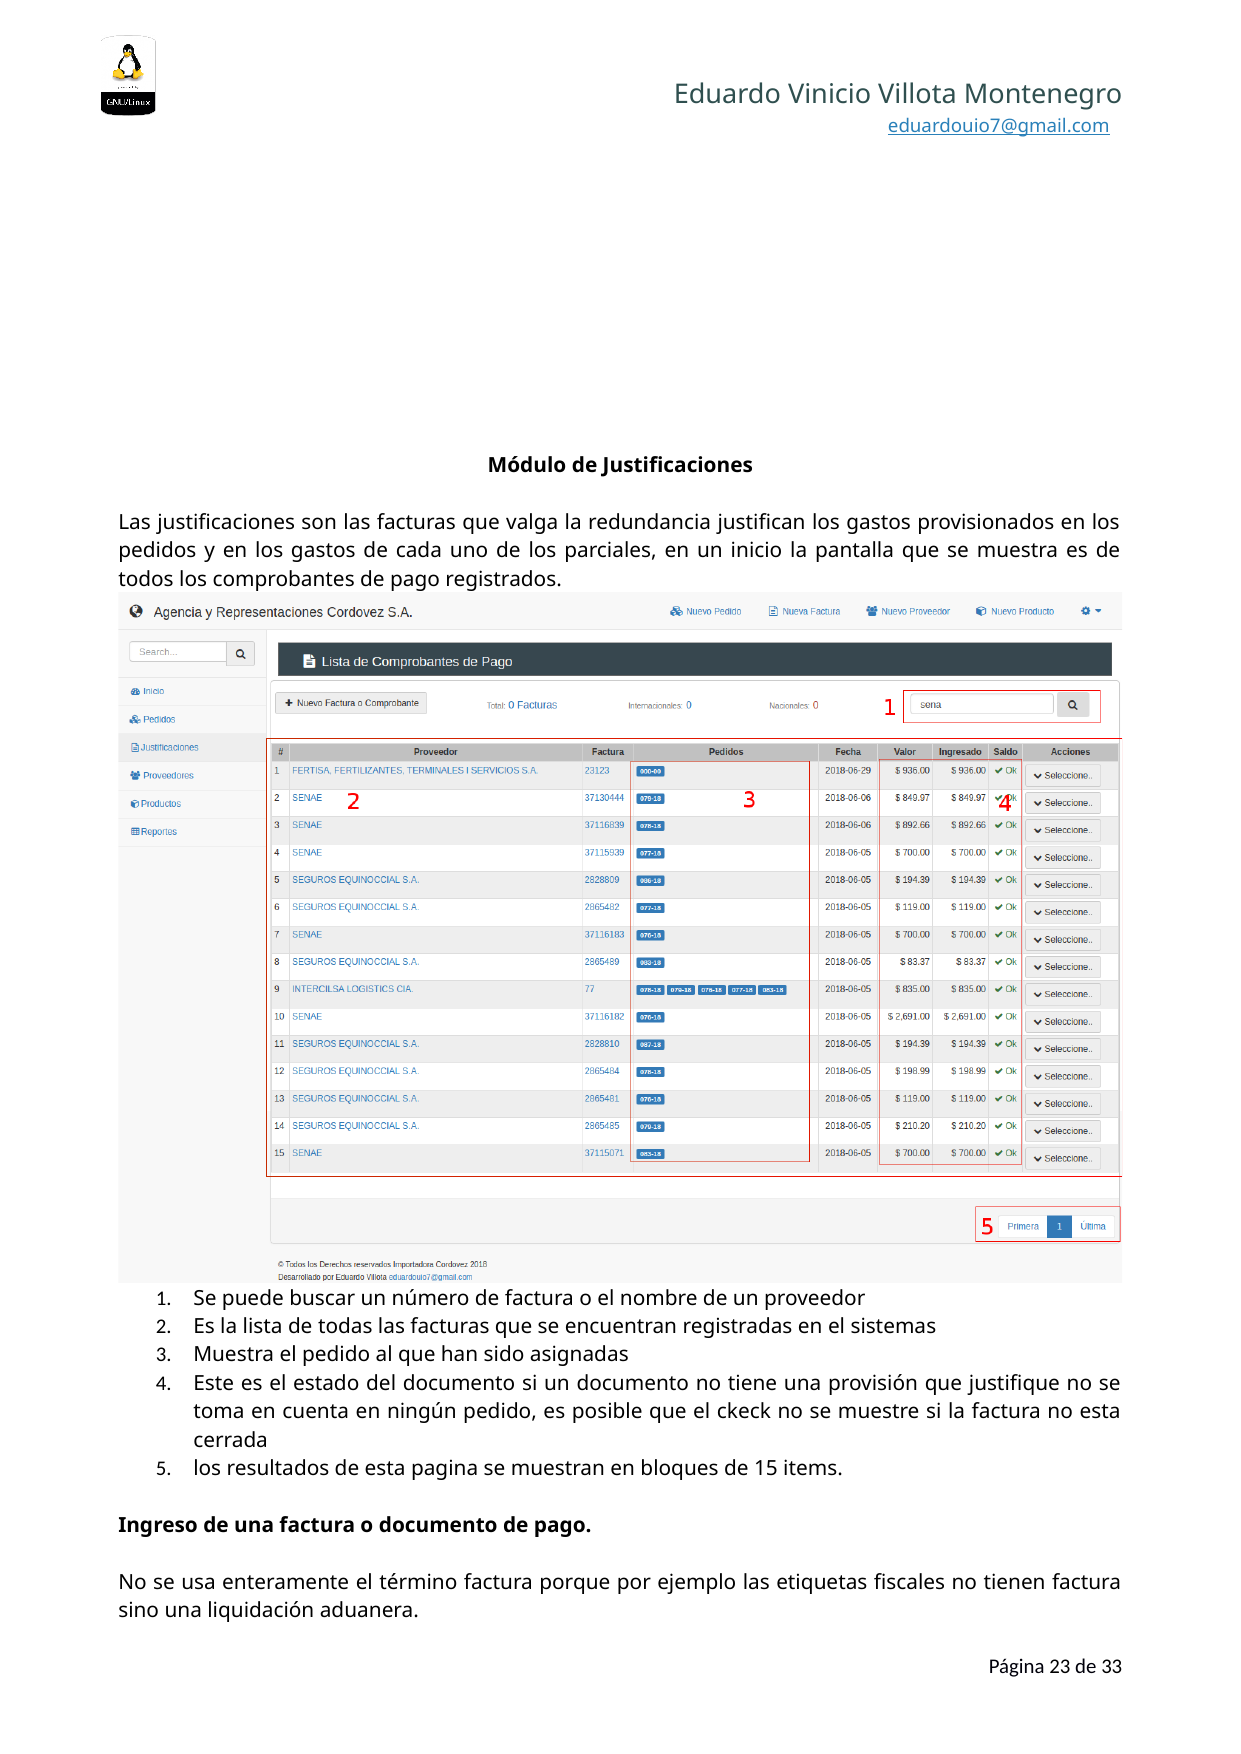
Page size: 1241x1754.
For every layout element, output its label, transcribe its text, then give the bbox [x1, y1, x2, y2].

text Ingreso de una factura o documento de pago. [118, 1510, 1122, 1538]
picture [118, 592, 1123, 1283]
list Es la lista de todas las facturas que se encuentran registradas en el sistemas [156, 1311, 1122, 1339]
list Este es el estado del documento si un documento no tiene una provisión que justifique no se toma en cuenta en ningún pedido, es posible que el ckeck no se muestre si la factura no esta cerrada [156, 1368, 1122, 1453]
text Módulo de Justificaciones [118, 450, 1122, 479]
text Las justificaciones son las facturas que valga la redundancia justifican los gastos provisionados en los pedidos y en los gastos de cada uno de los parciales, en un inicio la pantalla que se muestra es de todos los comprobantes de pago registrados. [118, 507, 1122, 592]
list los resultados de esta pagina se muestran en bloques de 15 items. [156, 1453, 1122, 1482]
list Muestra el pedido al que han sido asignadas [156, 1339, 1122, 1368]
picture [87, 35, 169, 116]
text No se usa enteramente el término factura porque por ejemplo las etiquetas fiscales no tienen factura sino una liquidación aduanera. [118, 1567, 1122, 1624]
list Se puede buscar un número de factura o el nombre de un proveedor [156, 1283, 1122, 1311]
